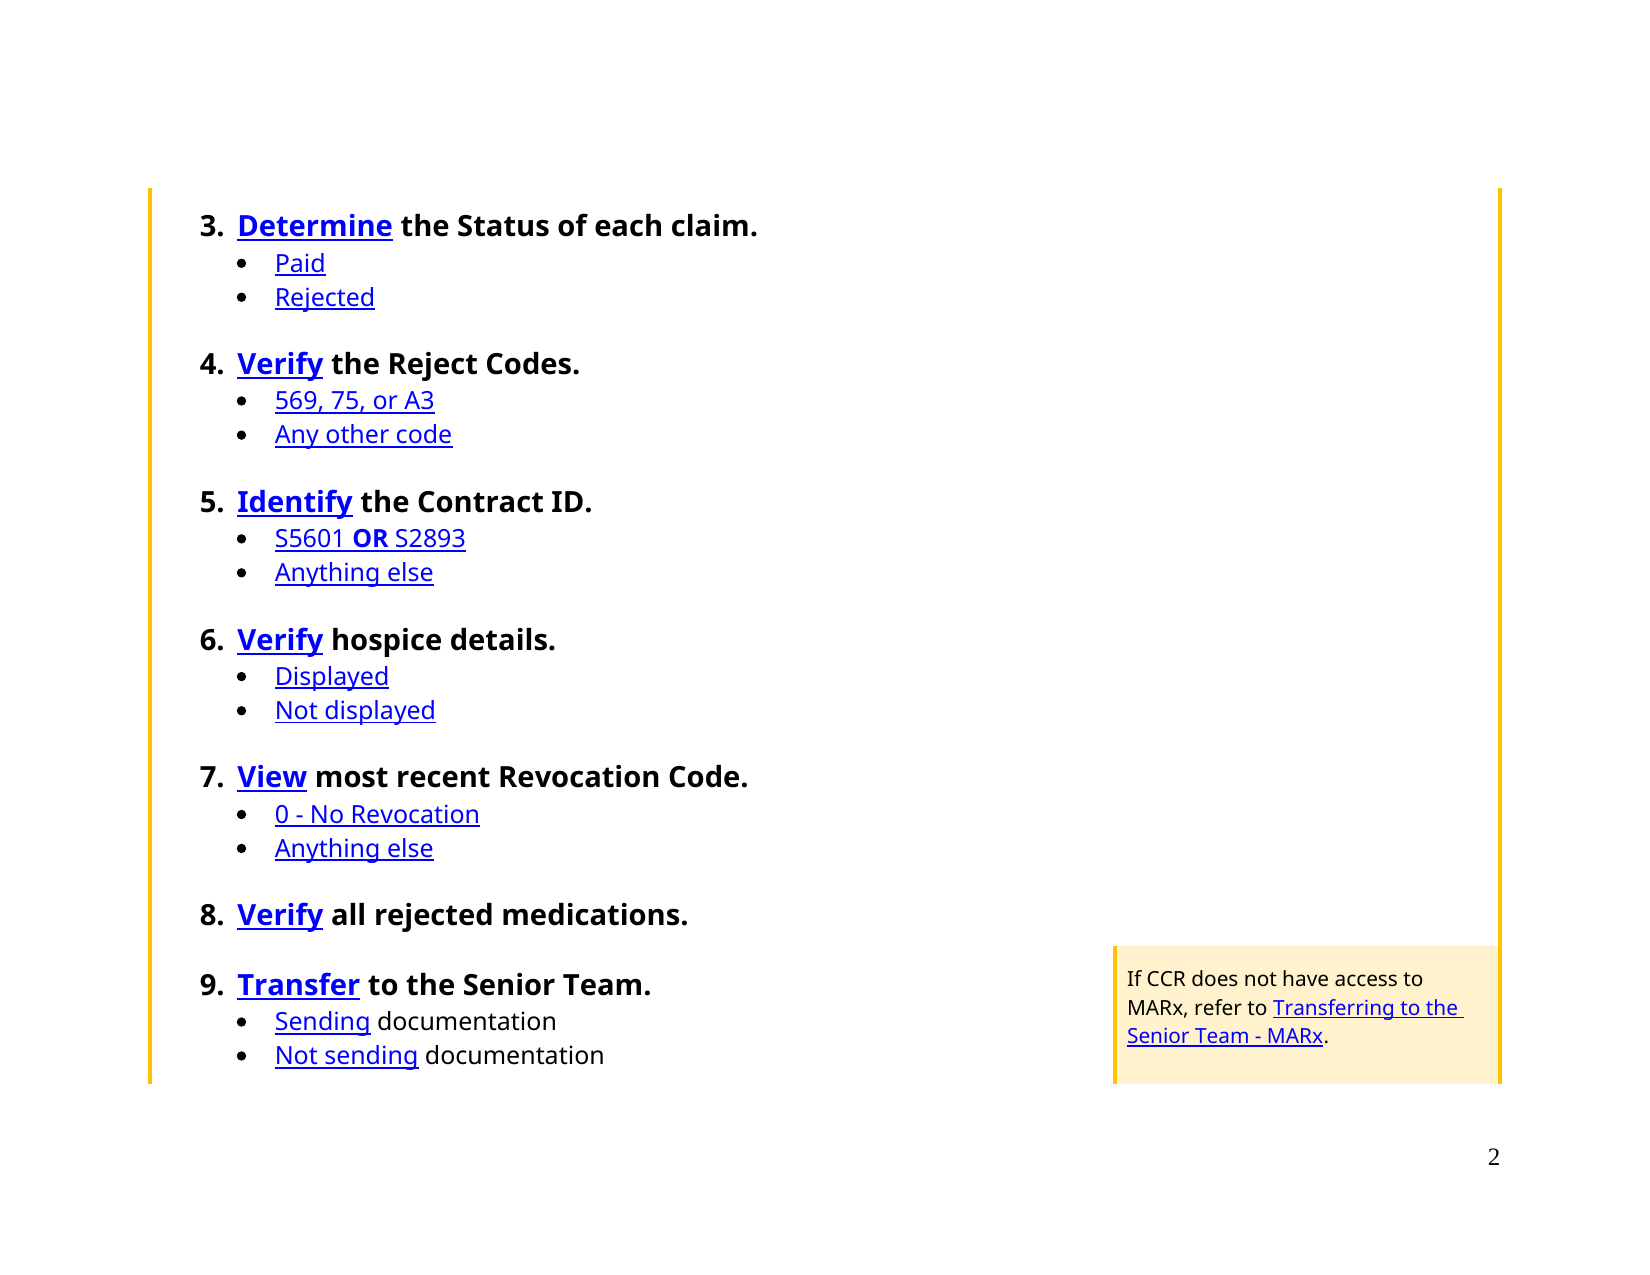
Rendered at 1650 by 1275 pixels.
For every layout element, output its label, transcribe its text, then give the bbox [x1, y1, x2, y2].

table_cell Verify hospice details. Displayed Not displayed [152, 601, 1498, 739]
table_cell Verify all rejected medications. [152, 877, 1498, 946]
table_cell View most recent Revocation Code. 0 - No Revocation Anything else [152, 739, 1498, 877]
table_cell Determine the Status of each claim. Paid Rejected [152, 188, 1498, 325]
table_cell Verify the Reject Codes. 569, 75, or A3 Any other code [152, 325, 1498, 463]
table_cell If CCR does not have access to MARx, refer to Transferring to the Senior Team - MARx. [1117, 946, 1498, 1084]
table_cell Identify the Contract ID. S5601 OR S2893 Anything else [152, 463, 1498, 601]
table_cell Transfer to the Senior Team. Sending documentation Not sending documentation [152, 946, 1113, 1084]
